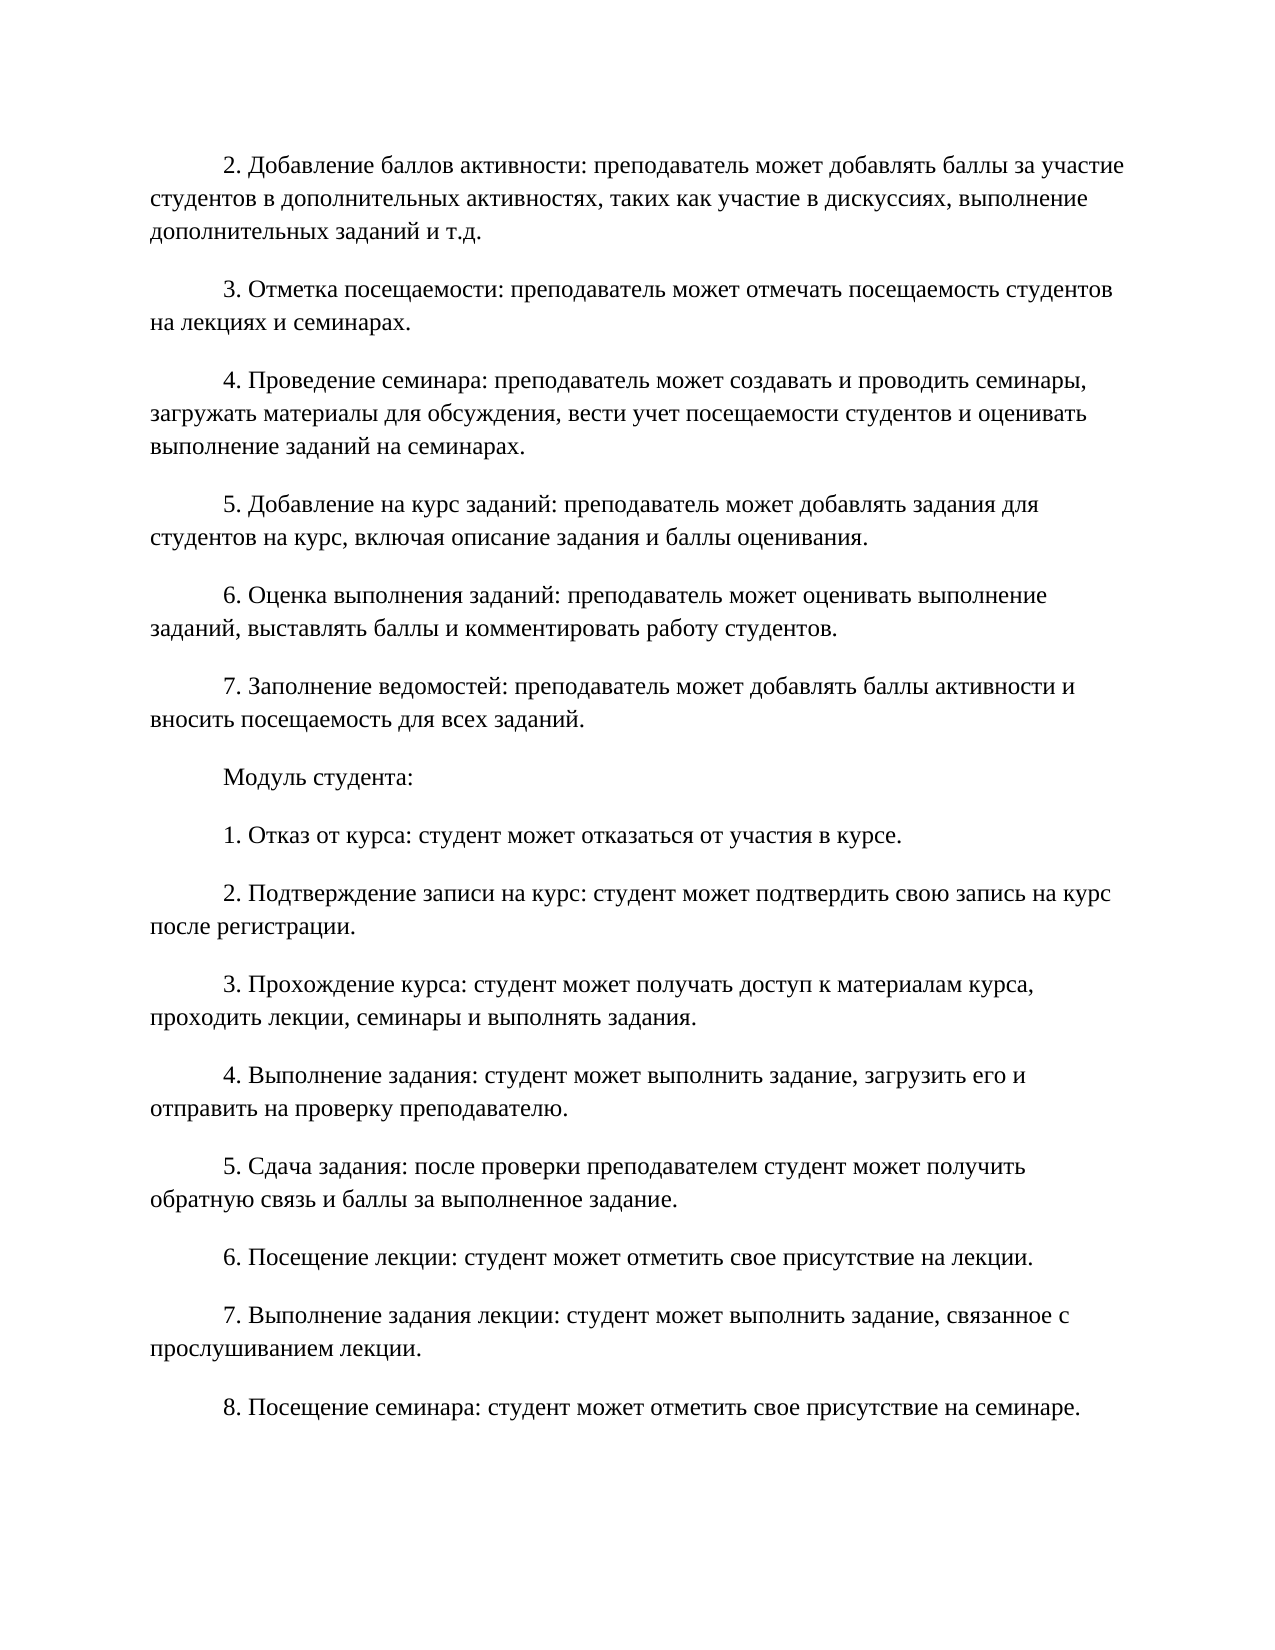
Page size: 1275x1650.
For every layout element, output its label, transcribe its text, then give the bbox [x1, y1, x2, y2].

text 3. Прохождение курса: студент может получать доступ к материалам курса, проходить лекции, семинары и выполнять задания. [150, 969, 1125, 1031]
text 7. Выполнение задания лекции: студент может выполнить задание, связанное с прослушиванием лекции. [150, 1301, 1125, 1362]
text Модуль студента: [150, 762, 1125, 791]
text 7. Заполнение ведомостей: преподаватель может добавлять баллы активности и вносить посещаемость для всех заданий. [150, 671, 1125, 733]
text 4. Проведение семинара: преподаватель может создавать и проводить семинары, загружать материалы для обсуждения, вести учет посещаемости студентов и оценивать выполнение заданий на семинарах. [150, 365, 1125, 460]
text 5. Добавление на курс заданий: преподаватель может добавлять задания для студентов на курс, включая описание задания и баллы оценивания. [150, 489, 1125, 551]
text 8. Посещение семинара: студент может отметить свое присутствие на семинаре. [150, 1392, 1125, 1420]
text 2. Подтверждение записи на курс: студент может подтвердить свою запись на курс после регистрации. [150, 878, 1125, 940]
text 2. Добавление баллов активности: преподаватель может добавлять баллы за участие студентов в дополнительных активностях, таких как участие в дискуссиях, выполнение дополнительных заданий и т.д. [150, 150, 1125, 245]
text 4. Выполнение задания: студент может выполнить задание, загрузить его и отправить на проверку преподавателю. [150, 1060, 1125, 1122]
text 3. Отметка посещаемости: преподаватель может отмечать посещаемость студентов на лекциях и семинарах. [150, 274, 1125, 336]
text 6. Оценка выполнения заданий: преподаватель может оценивать выполнение заданий, выставлять баллы и комментировать работу студентов. [150, 580, 1125, 642]
text 5. Сдача задания: после проверки преподавателем студент может получить обратную связь и баллы за выполненное задание. [150, 1151, 1125, 1213]
text 1. Отказ от курса: студент может отказаться от участия в курсе. [150, 820, 1125, 849]
text 6. Посещение лекции: студент может отметить свое присутствие на лекции. [150, 1242, 1125, 1271]
